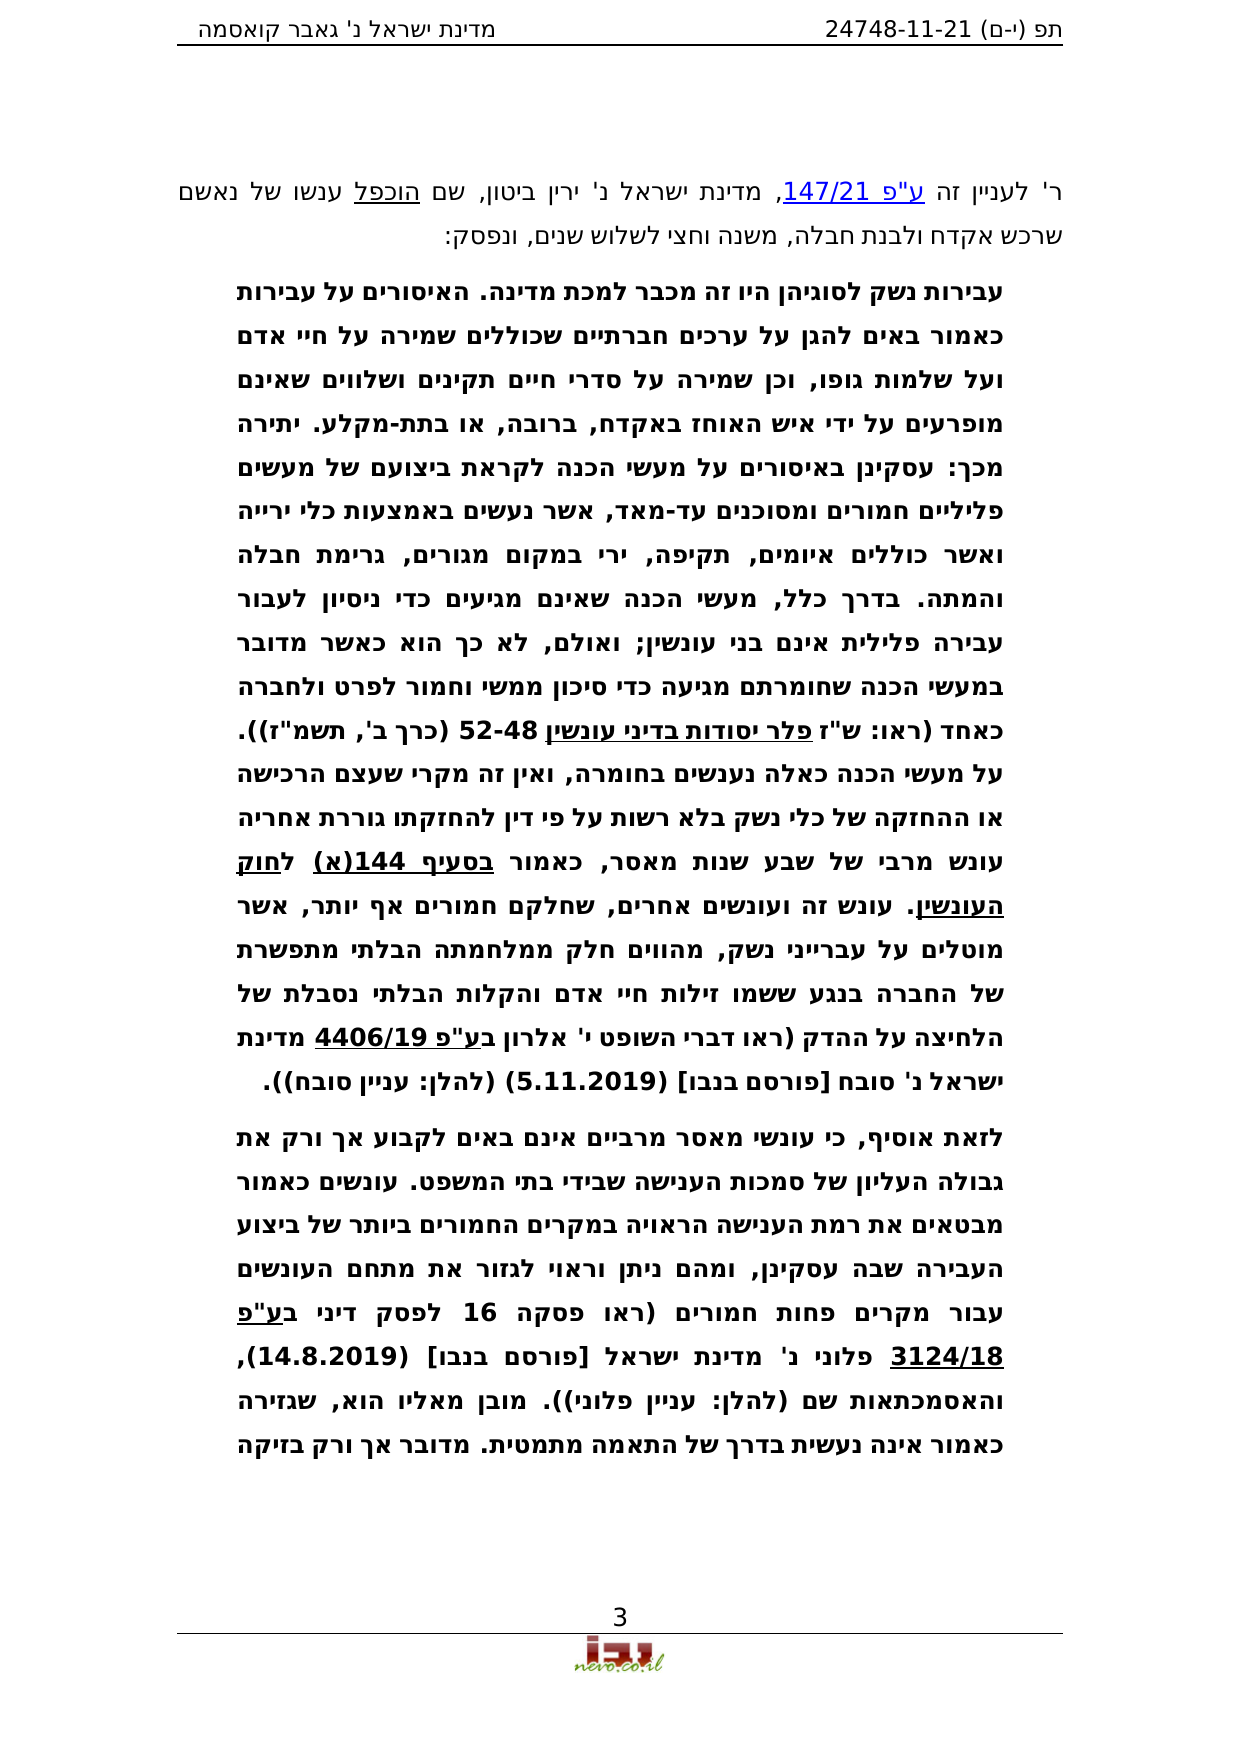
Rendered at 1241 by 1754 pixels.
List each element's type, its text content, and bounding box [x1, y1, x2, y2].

text עבירות נשק לסוגיהן היו זה מכבר למכת מדינה. האיסורים על עבירות כאמור באים להגן על ערכים חברתיים שכוללים שמירה על חיי אדם ועל שלמות גופו, וכן שמירה על סדרי חיים תקינים ושלווים שאינם מופרעים על ידי איש האוחז באקדח, ברובה, או בתת-מקלע. יתירה מכך: עסקינן באיסורים על מעשי הכנה לקראת ביצועם של מעשים פליליים חמורים ומסוכנים עד-מאד, אשר נעשים באמצעות כלי ירייה ואשר כוללים איומים, תקיפה, ירי במקום מגורים, גרימת חבלה והמתה. בדרך כלל, מעשי הכנה שאינם מגיעים כדי ניסיון לעבור עבירה פלילית אינם בני עונשין; ואולם, לא כך הוא כאשר מדובר במעשי הכנה שחומרתם מגיעה כדי סיכון ממשי וחמור לפרט ולחברה כאחד (ראו: ש"ז פלר יסודות בדיני עונשין 52-48 (כרך ב', תשמ"ז)). על מעשי הכנה כאלה נענשים בחומרה, ואין זה מקרי שעצם הרכישה או ההחזקה של כלי נשק בלא רשות על פי דין להחזקתו גוררת אחריה עונש מרבי של שבע שנות מאסר, כאמור בסעיף 144(א) לחוק העונשין. עונש זה ועונשים אחרים, שחלקם חמורים אף יותר, אשר מוטלים על עברייני נשק, מהווים חלק ממלחמתה הבלתי מתפשרת של החברה בנגע ששמו זילות חיי אדם והקלות הבלתי נסבלת של הלחיצה על ההדק (ראו דברי השופט י' אלרון בע"פ 4406/19 מדינת ישראל נ' סובח [פורסם בנבו] (5.11.2019) (להלן: עניין סובח)). [236, 277, 1004, 1096]
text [236, 1123, 1004, 1459]
picture [574, 1635, 666, 1673]
text ר' לעניין זה ע"פ 147/21, מדינת ישראל נ' ירין ביטון, שם הוכפל ענשו של נאשם שרכש אקדח ולבנת חבלה, משנה וחצי לשלוש שנים, ונפסק: [177, 177, 1063, 250]
